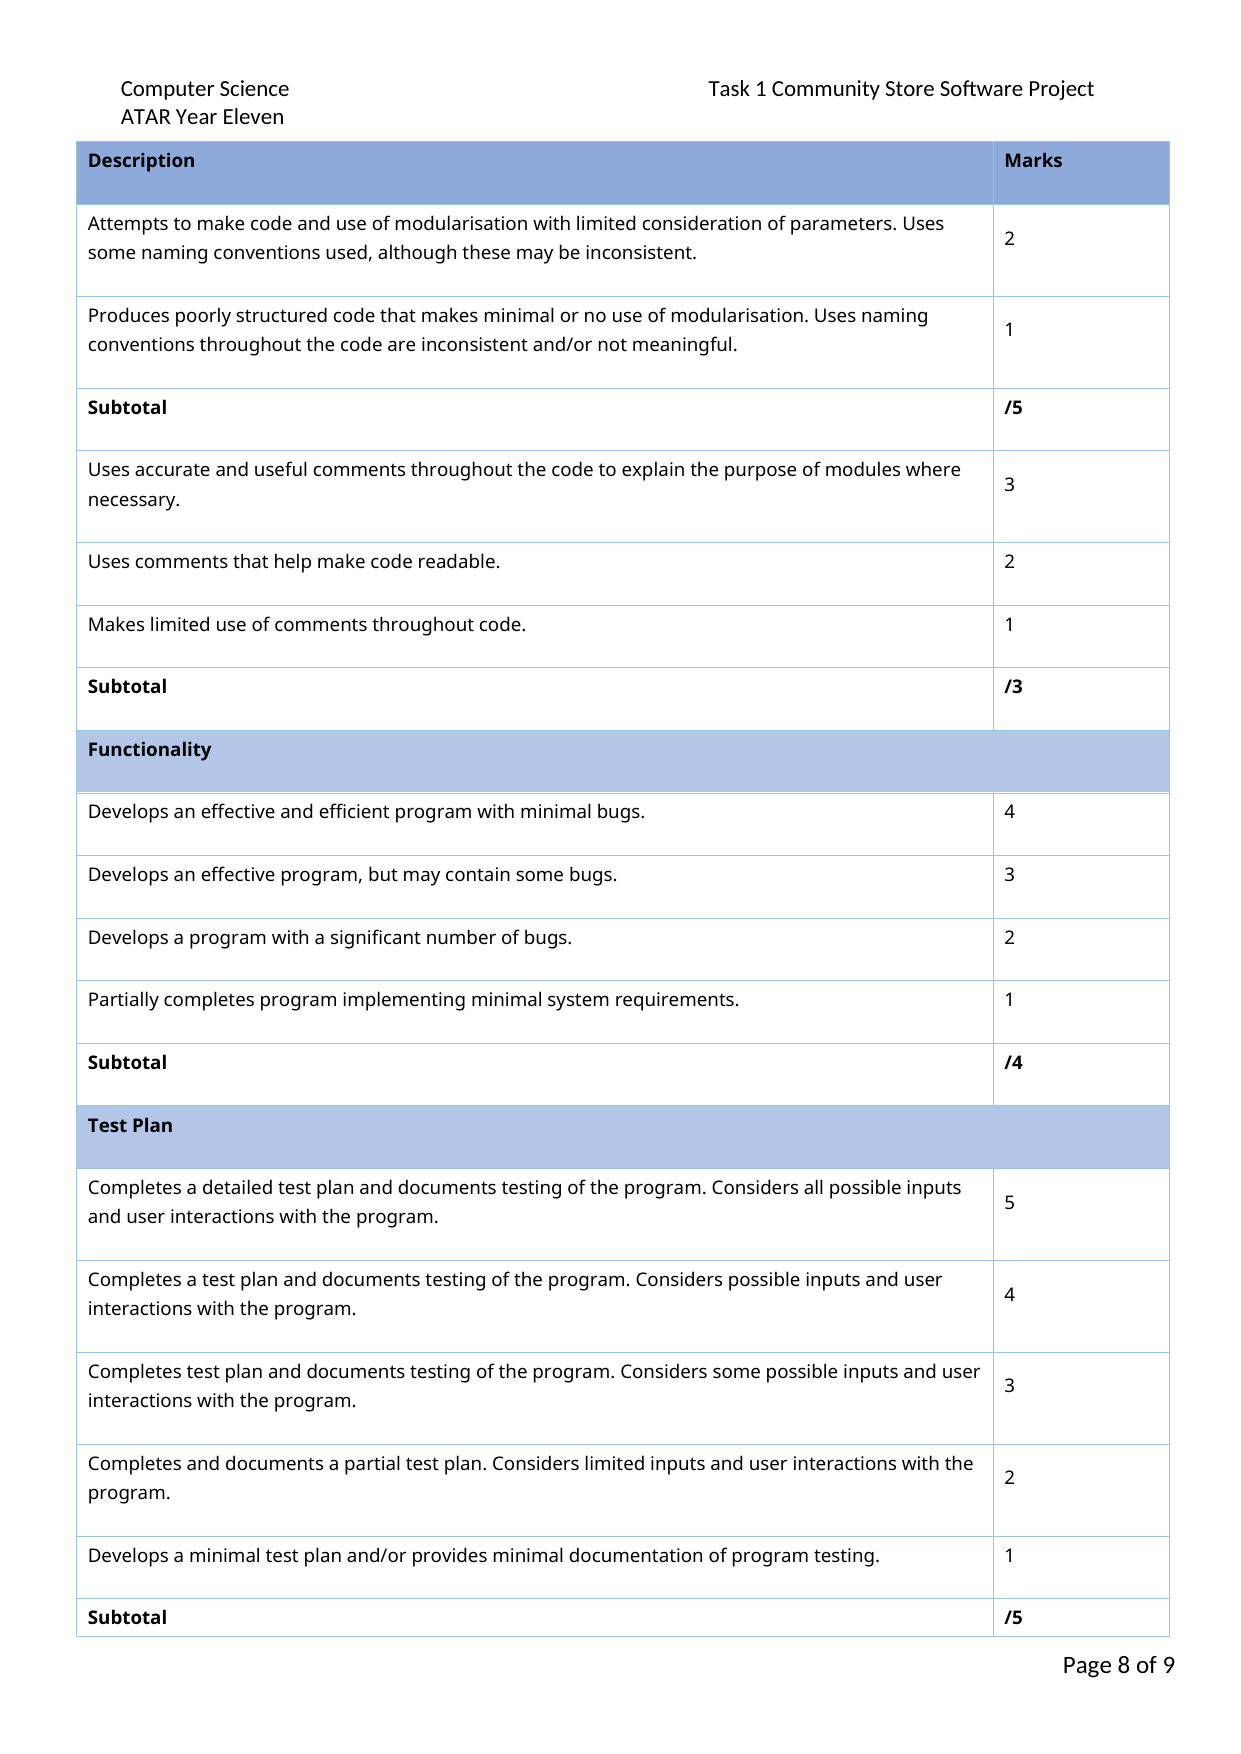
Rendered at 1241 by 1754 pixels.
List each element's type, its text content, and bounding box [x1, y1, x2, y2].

table_cell 3 [994, 451, 1169, 542]
table_cell 1 [994, 981, 1169, 1043]
table_cell Subtotal [77, 389, 993, 450]
table_cell Subtotal [77, 1044, 993, 1105]
table_cell 2 [994, 543, 1169, 604]
table_cell 4 [994, 1261, 1169, 1352]
table_cell 4 [994, 794, 1169, 855]
table_cell Partially completes program implementing minimal system requirements. [77, 981, 993, 1043]
table_cell Uses accurate and useful comments throughout the code to explain the purpose of modules where necessary. [77, 451, 993, 542]
table_cell Attempts to make code and use of modularisation with limited consideration of parameters. Uses some naming conventions used, although these may be inconsistent. [77, 205, 993, 296]
table_cell 5 [994, 1169, 1169, 1260]
table_cell /5 [994, 1599, 1169, 1636]
table_header Marks [994, 142, 1169, 204]
table_cell Completes test plan and documents testing of the program. Considers some possible inputs and user interactions with the program. [77, 1353, 993, 1444]
table_cell Completes a test plan and documents testing of the program. Considers possible inputs and user interactions with the program. [77, 1261, 993, 1352]
table_cell 3 [994, 1353, 1169, 1444]
table_cell Uses comments that help make code readable. [77, 543, 993, 604]
table_cell Develops a minimal test plan and/or provides minimal documentation of program testing. [77, 1537, 993, 1598]
table_cell Completes and documents a partial test plan. Considers limited inputs and user interactions with the program. [77, 1445, 993, 1536]
table_cell /4 [994, 1044, 1169, 1105]
table_cell 1 [994, 606, 1169, 667]
table_cell Develops an effective program, but may contain some bugs. [77, 856, 993, 918]
table_cell 2 [994, 205, 1169, 296]
table_cell /5 [994, 389, 1169, 450]
table_cell 2 [994, 1445, 1169, 1536]
table_cell 1 [994, 297, 1169, 387]
table_cell 3 [994, 856, 1169, 918]
table_cell Produces poorly structured code that makes minimal or no use of modularisation. Uses naming conventions throughout the code are inconsistent and/or not meaningful. [77, 297, 993, 387]
table_cell Completes a detailed test plan and documents testing of the program. Considers all possible inputs and user interactions with the program. [77, 1169, 993, 1260]
table_cell Subtotal [77, 1599, 993, 1636]
table_cell 1 [994, 1537, 1169, 1598]
table_cell Subtotal [77, 668, 993, 730]
table_cell /3 [994, 668, 1169, 730]
table_cell Test Plan [77, 1106, 1169, 1168]
table_cell Develops a program with a significant number of bugs. [77, 919, 993, 980]
table_cell Develops an effective and efficient program with minimal bugs. [77, 794, 993, 855]
table_header Description [77, 142, 993, 204]
table_cell Functionality [77, 731, 1169, 792]
table_cell 2 [994, 919, 1169, 980]
table_cell Makes limited use of comments throughout code. [77, 606, 993, 667]
